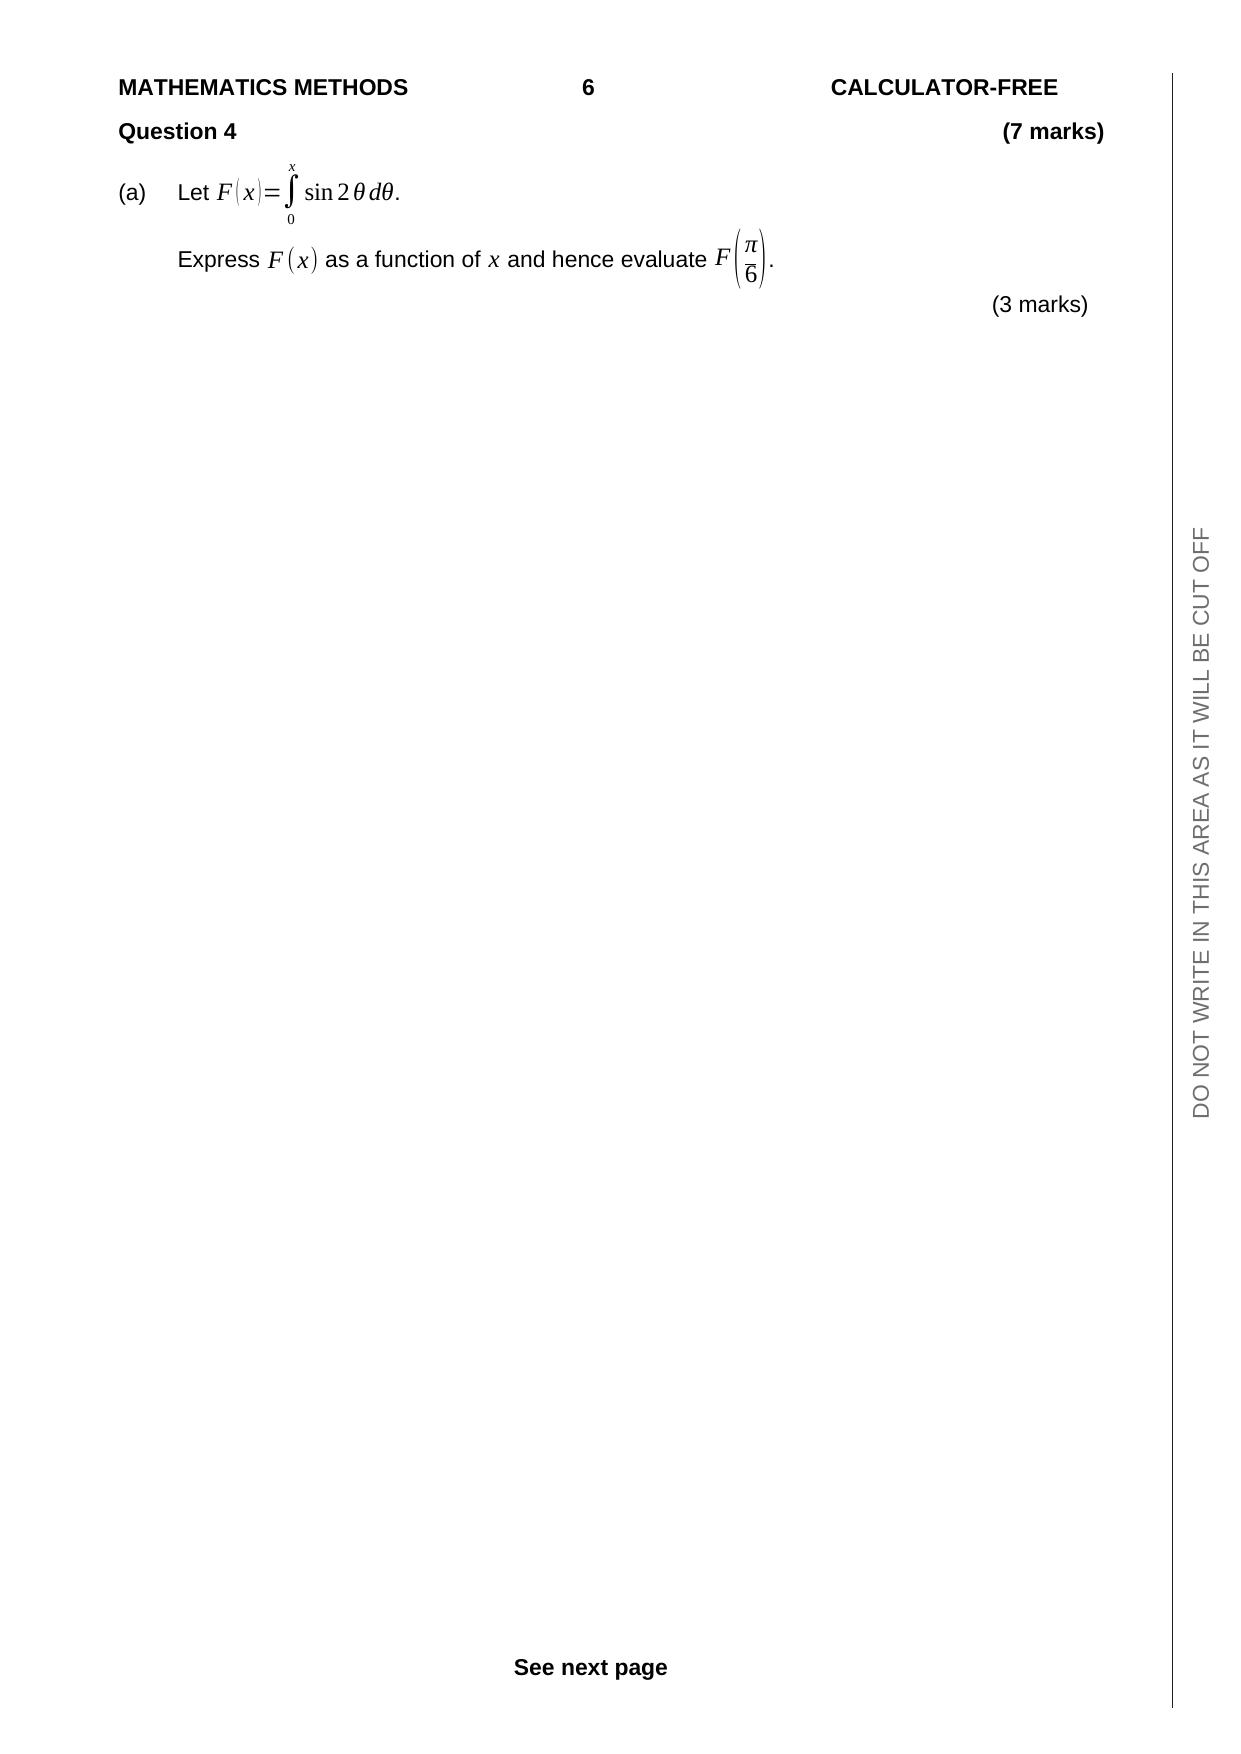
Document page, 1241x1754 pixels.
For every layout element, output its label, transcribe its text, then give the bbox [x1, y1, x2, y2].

text (a) Let . Express as a function of and hence evaluate . [118, 157, 1038, 291]
text Question 4 (7 marks) [118, 118, 1063, 144]
text (3 marks) [118, 291, 1038, 317]
